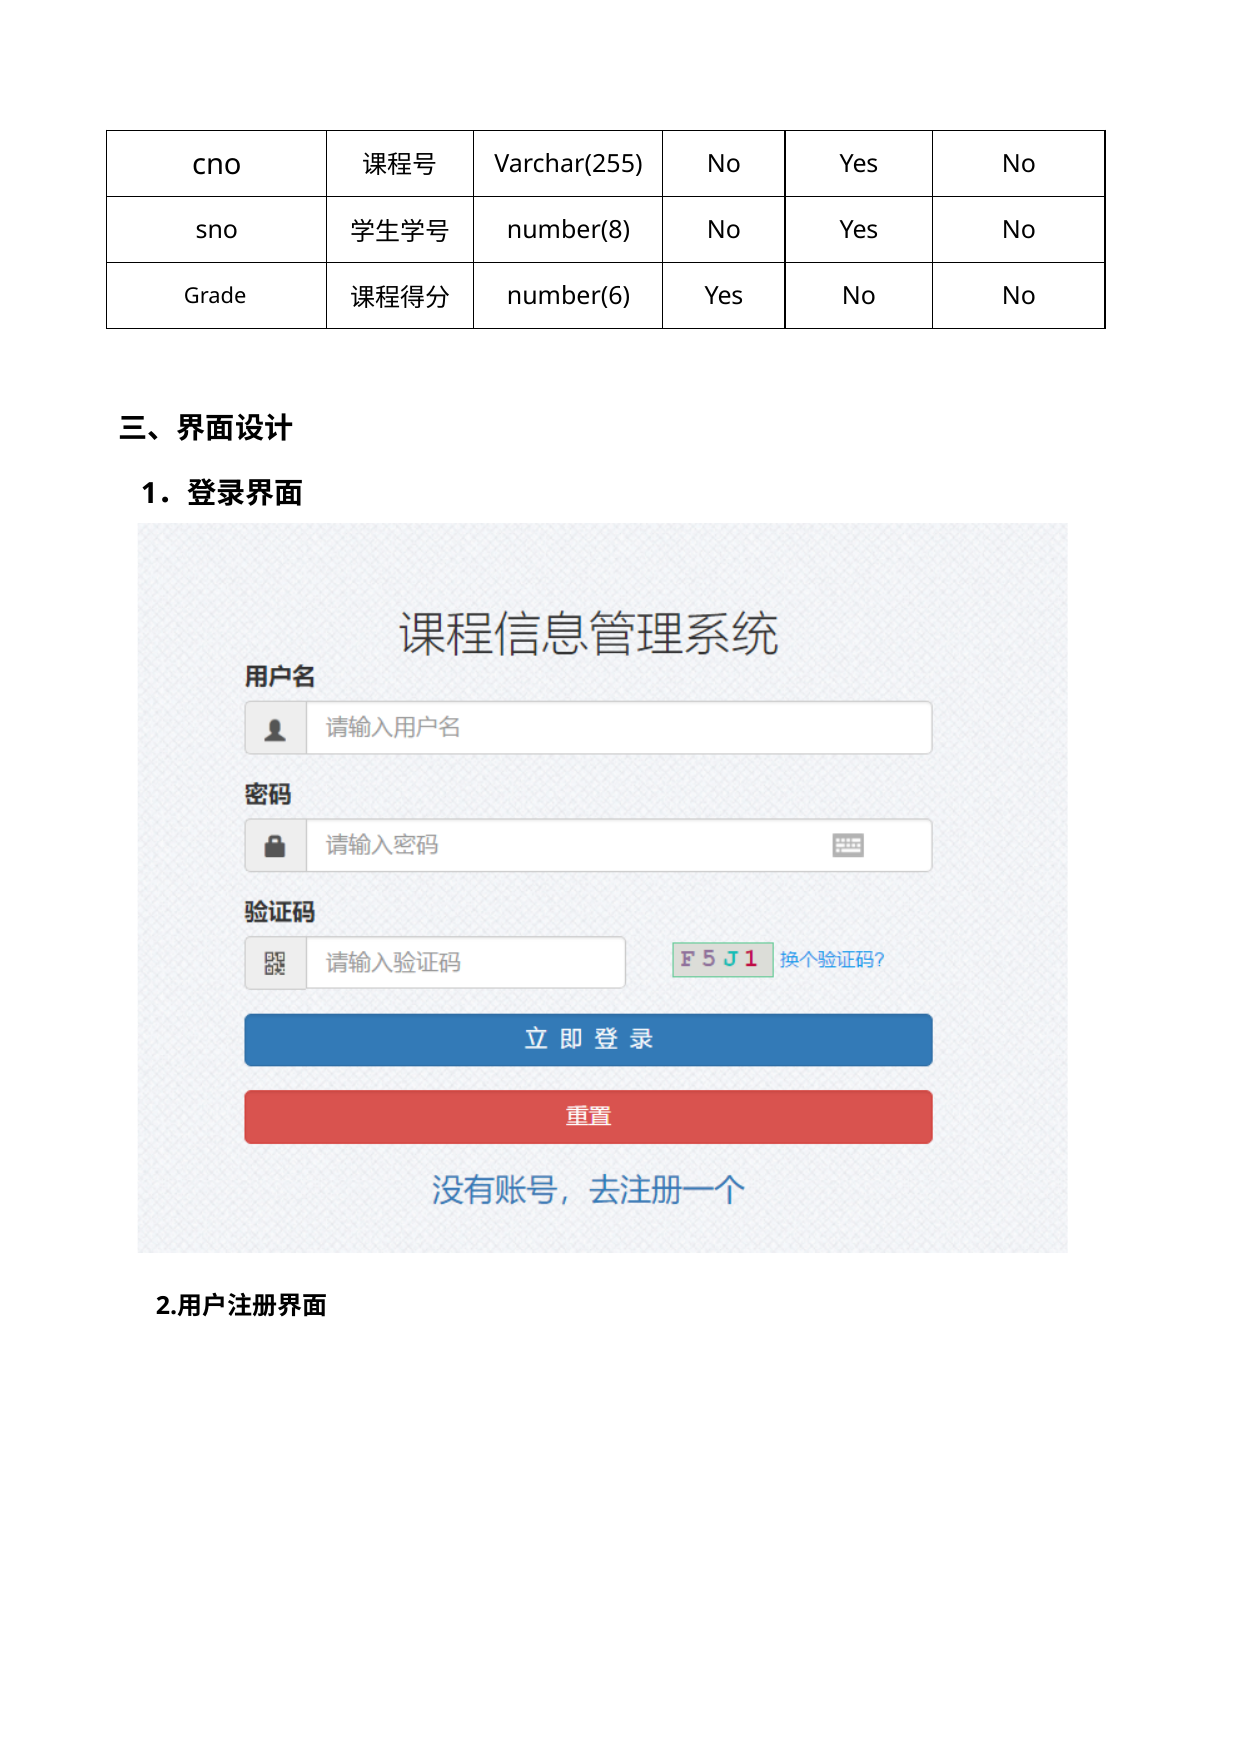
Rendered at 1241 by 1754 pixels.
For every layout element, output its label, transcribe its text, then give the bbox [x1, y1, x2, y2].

text 1．登录界面 [118, 459, 1122, 524]
table_cell No [663, 131, 784, 196]
table_cell number(6) [474, 263, 662, 328]
picture [137, 523, 1068, 1253]
table_cell 学生学号 [327, 197, 473, 262]
table_cell 课程得分 [327, 263, 473, 328]
table_cell Grade [107, 263, 326, 328]
table_cell cno [107, 131, 326, 196]
table_cell number(8) [474, 197, 662, 262]
table_cell 课程号 [327, 131, 473, 196]
table_cell Yes [786, 197, 932, 262]
table_cell No [933, 131, 1104, 196]
table_cell sno [107, 197, 326, 262]
table_cell Yes [663, 263, 784, 328]
text 三、界面设计 [118, 394, 1122, 459]
table_cell No [933, 197, 1104, 262]
table_cell No [933, 263, 1104, 328]
table_cell Varchar(255) [474, 131, 662, 196]
table_cell No [663, 197, 784, 262]
text 2.用户注册界面 [118, 1271, 1122, 1336]
table_cell Yes [786, 131, 932, 196]
table_cell No [786, 263, 932, 328]
